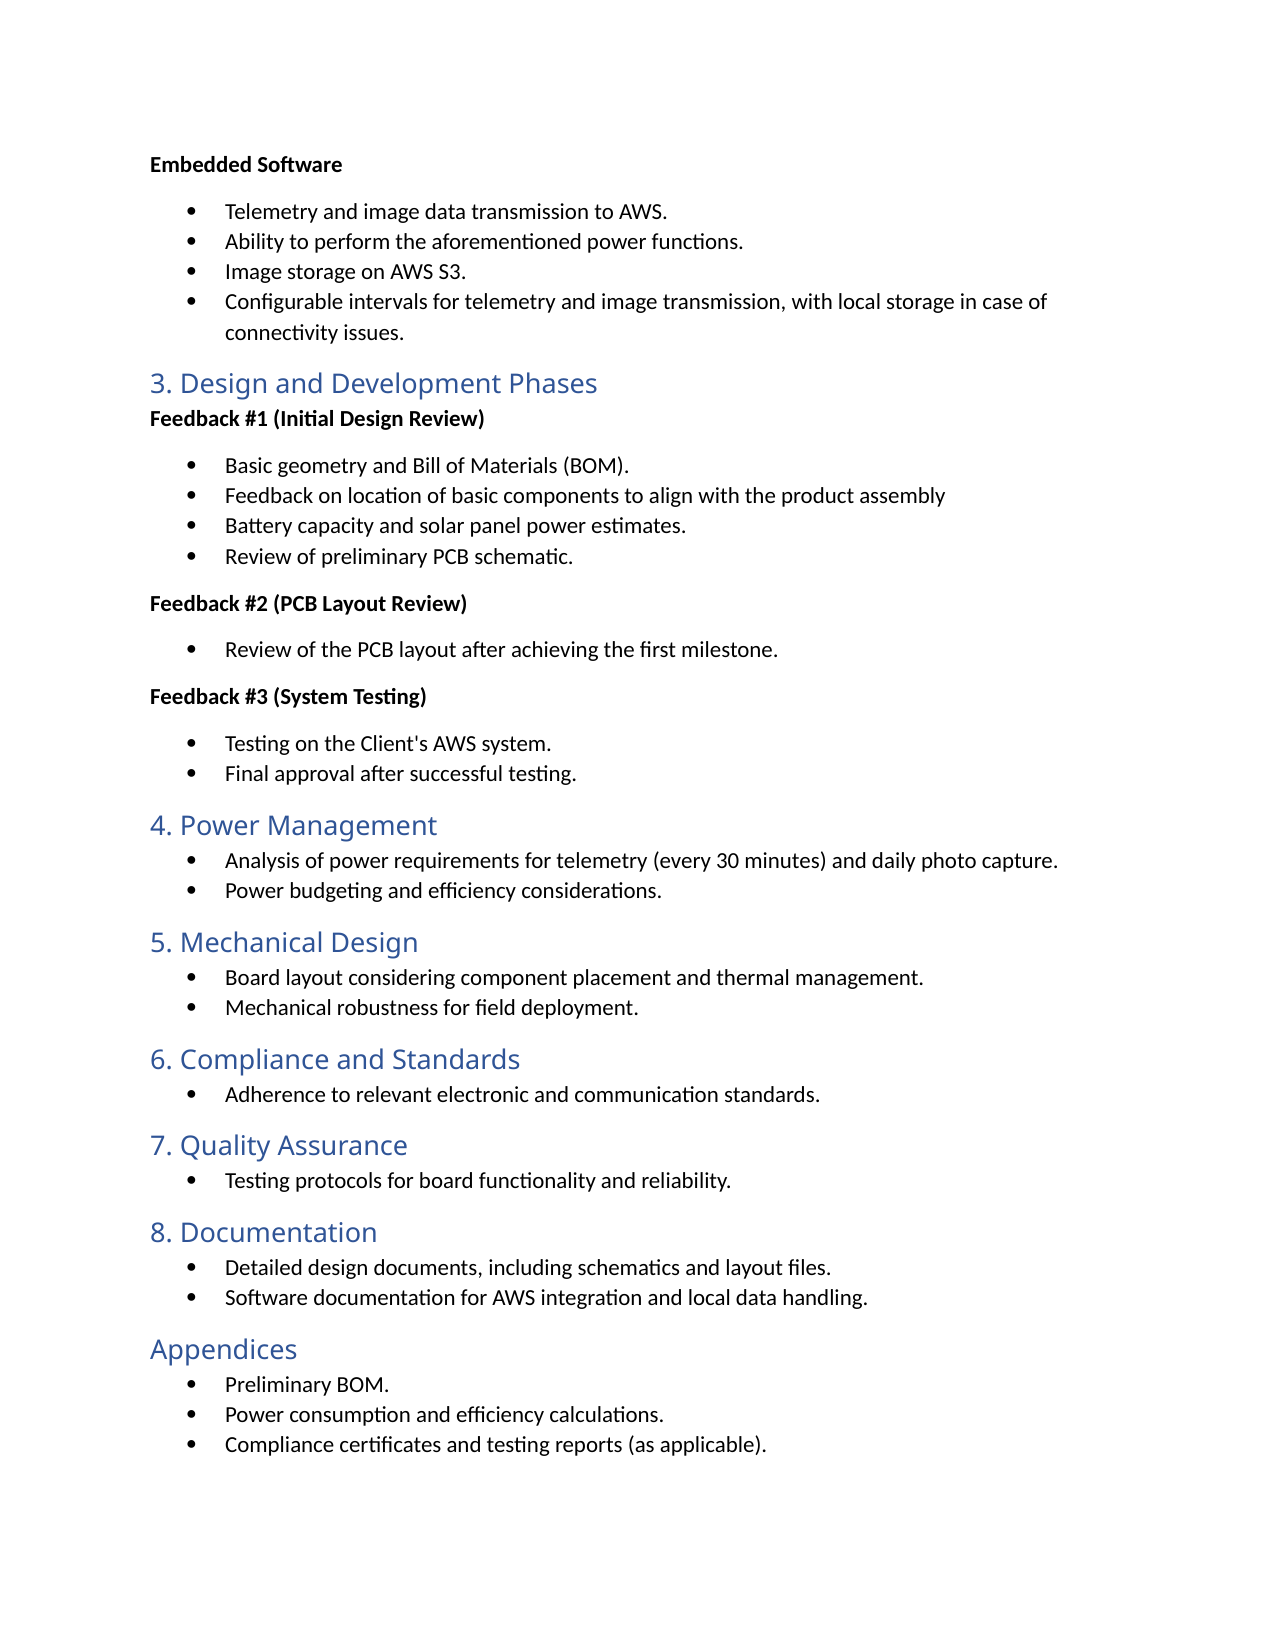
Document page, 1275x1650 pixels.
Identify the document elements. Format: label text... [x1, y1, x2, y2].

list Board layout considering component placement and thermal management. [187, 963, 1125, 991]
list Image storage on AWS S3. [187, 257, 1125, 285]
list Compliance certificates and testing reports (as applicable). [187, 1431, 1125, 1459]
text Embedded Software [150, 150, 1125, 178]
list Testing on the Client's AWS system. [187, 729, 1125, 757]
list Power budgeting and efficiency considerations. [187, 876, 1125, 904]
list Feedback on location of basic components to align with the product assembly [187, 481, 1125, 509]
text Feedback #2 (PCB Layout Review) [150, 589, 1125, 617]
list Analysis of power requirements for telemetry (every 30 minutes) and daily photo capture. [187, 846, 1125, 874]
subtitle 6. Compliance and Standards [150, 1040, 1125, 1077]
subtitle 8. Documentation [150, 1213, 1125, 1250]
subtitle 7. Quality Assurance [150, 1127, 1125, 1164]
list Power consumption and efficiency calculations. [187, 1400, 1125, 1428]
list Preliminary BOM. [187, 1370, 1125, 1398]
text Feedback #3 (System Testing) [150, 682, 1125, 711]
subtitle 4. Power Management [150, 806, 1125, 843]
list Review of the PCB layout after achieving the first milestone. [187, 636, 1125, 664]
list Final approval after successful testing. [187, 759, 1125, 788]
list Telemetry and image data transmission to AWS. [187, 197, 1125, 225]
subtitle Appendices [150, 1330, 1125, 1367]
list Configurable intervals for telemetry and image transmission, with local storage in case of connectivity issues. [187, 287, 1125, 346]
list Mechanical robustness for field deployment. [187, 993, 1125, 1021]
list Review of preliminary PCB schematic. [187, 542, 1125, 570]
subtitle 5. Mechanical Design [150, 923, 1125, 960]
list Detailed design documents, including schematics and layout files. [187, 1253, 1125, 1281]
list Ability to perform the aforementioned power functions. [187, 227, 1125, 255]
list Software documentation for AWS integration and local data handling. [187, 1283, 1125, 1312]
list Testing protocols for board functionality and reliability. [187, 1167, 1125, 1195]
list Basic geometry and Bill of Materials (BOM). [187, 451, 1125, 479]
list Battery capacity and solar panel power estimates. [187, 512, 1125, 540]
subtitle 3. Design and Development Phases [150, 364, 1125, 401]
list Adherence to relevant electronic and communication standards. [187, 1080, 1125, 1108]
text Feedback #1 (Initial Design Review) [150, 404, 1125, 432]
